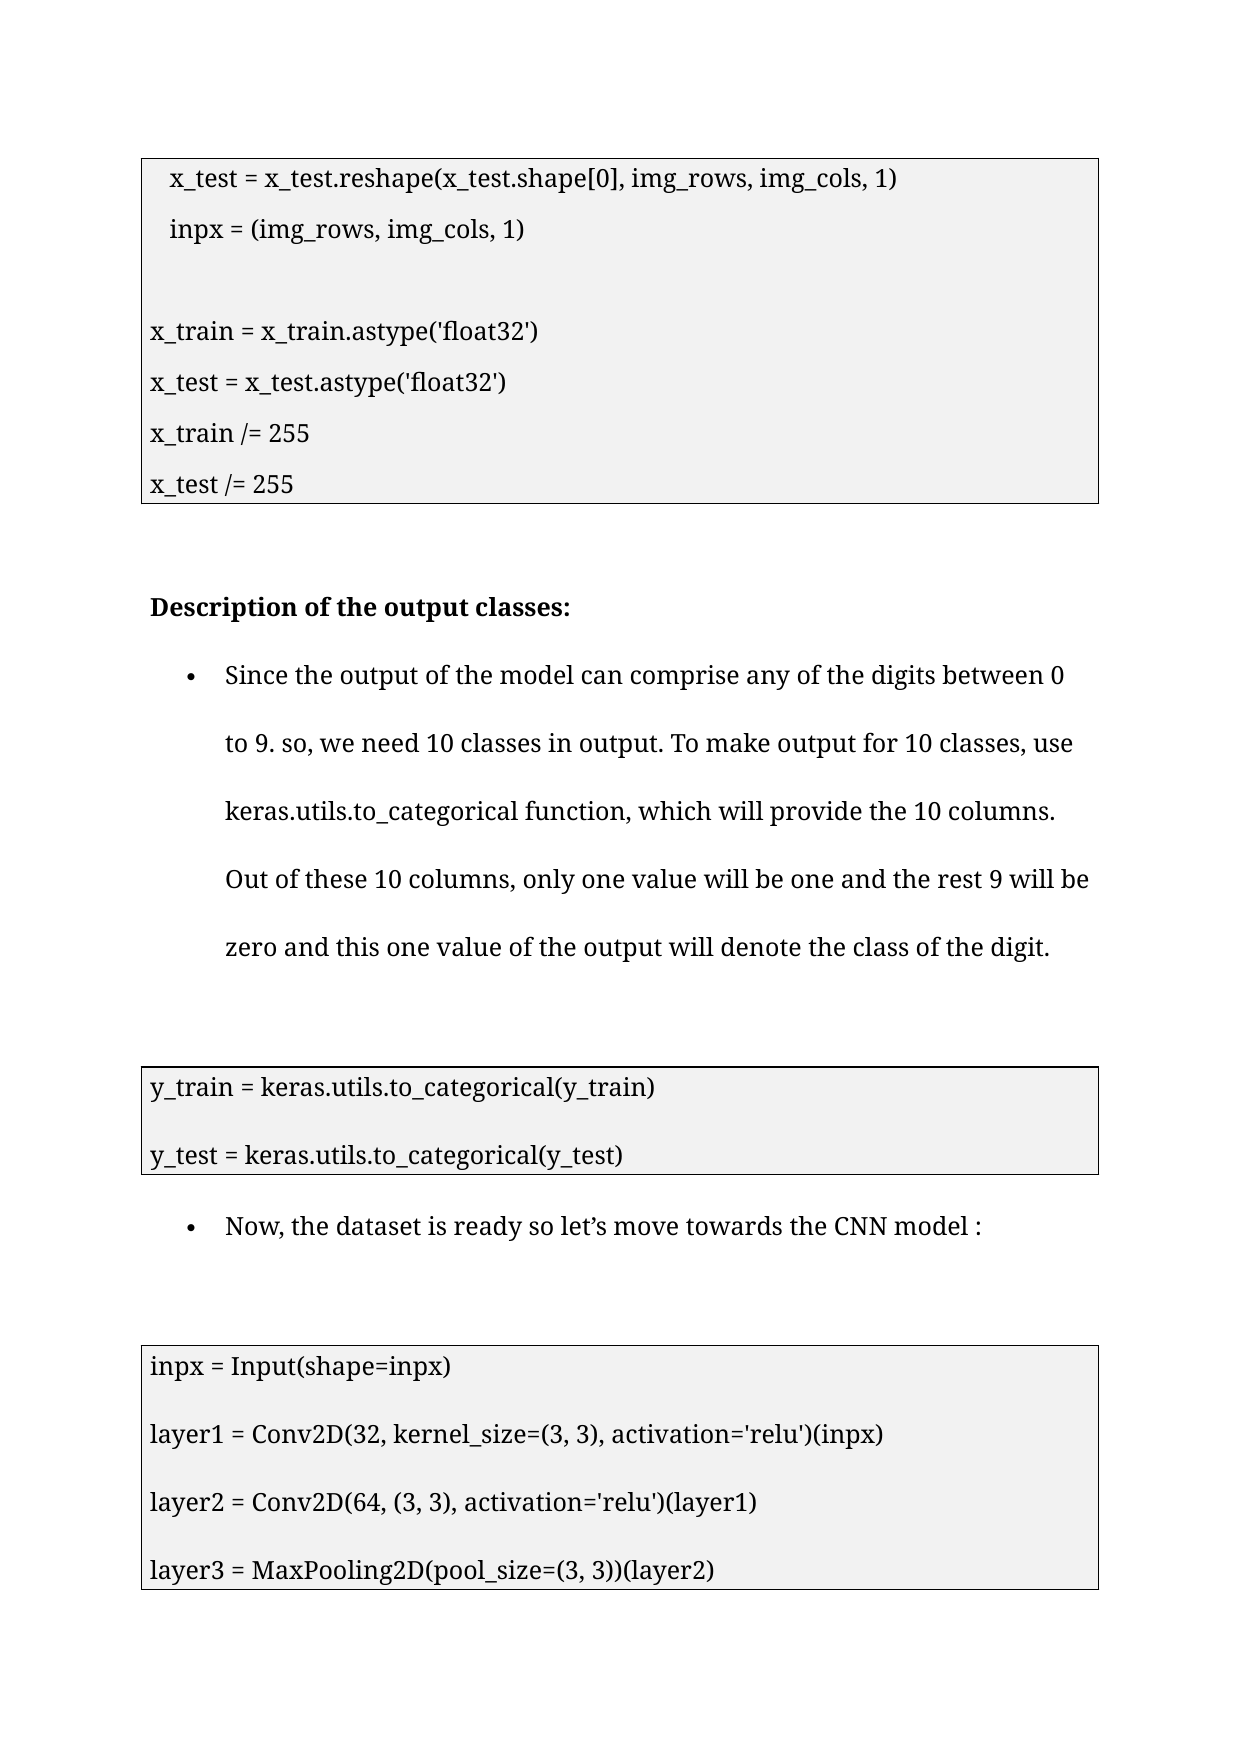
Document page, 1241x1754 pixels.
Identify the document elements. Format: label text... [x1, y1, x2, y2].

text inpx = Input(shape=inpx) [142, 1346, 1098, 1382]
text y_test = keras.utils.to_categorical(y_test) [142, 1134, 1098, 1174]
text x_train = x_train.astype('float32') [142, 311, 1098, 348]
text x_test = x_test.astype('float32') [142, 362, 1098, 399]
text layer3 = MaxPooling2D(pool_size=(3, 3))(layer2) [142, 1549, 1098, 1589]
text x_test = x_test.reshape(x_test.shape[0], img_rows, img_cols, 1) [142, 159, 1098, 195]
text layer2 = Conv2D(64, (3, 3), activation='relu')(layer1) [142, 1481, 1098, 1518]
list Now, the dataset is ready so let’s move towards the CNN model : [187, 1209, 1090, 1311]
text layer1 = Conv2D(32, kernel_size=(3, 3), activation='relu')(inpx) [142, 1413, 1098, 1450]
text x_test /= 255 [142, 464, 1098, 503]
list Since the output of the model can comprise any of the digits between 0 to 9. so, we need 10 classes in output. To make output for 10 classes, use keras.utils.to_categorical function, which will provide the 10 columns. Out of these 10 columns, only one value will be one and the rest 9 will be zero and this one value of the output will denote the class of the digit. [187, 658, 1090, 1032]
text inpx = (img_rows, img_cols, 1) [142, 209, 1098, 246]
text x_train /= 255 [142, 413, 1098, 450]
text y_train = keras.utils.to_categorical(y_train) [142, 1068, 1098, 1103]
text Description of the output classes: [150, 589, 1090, 623]
